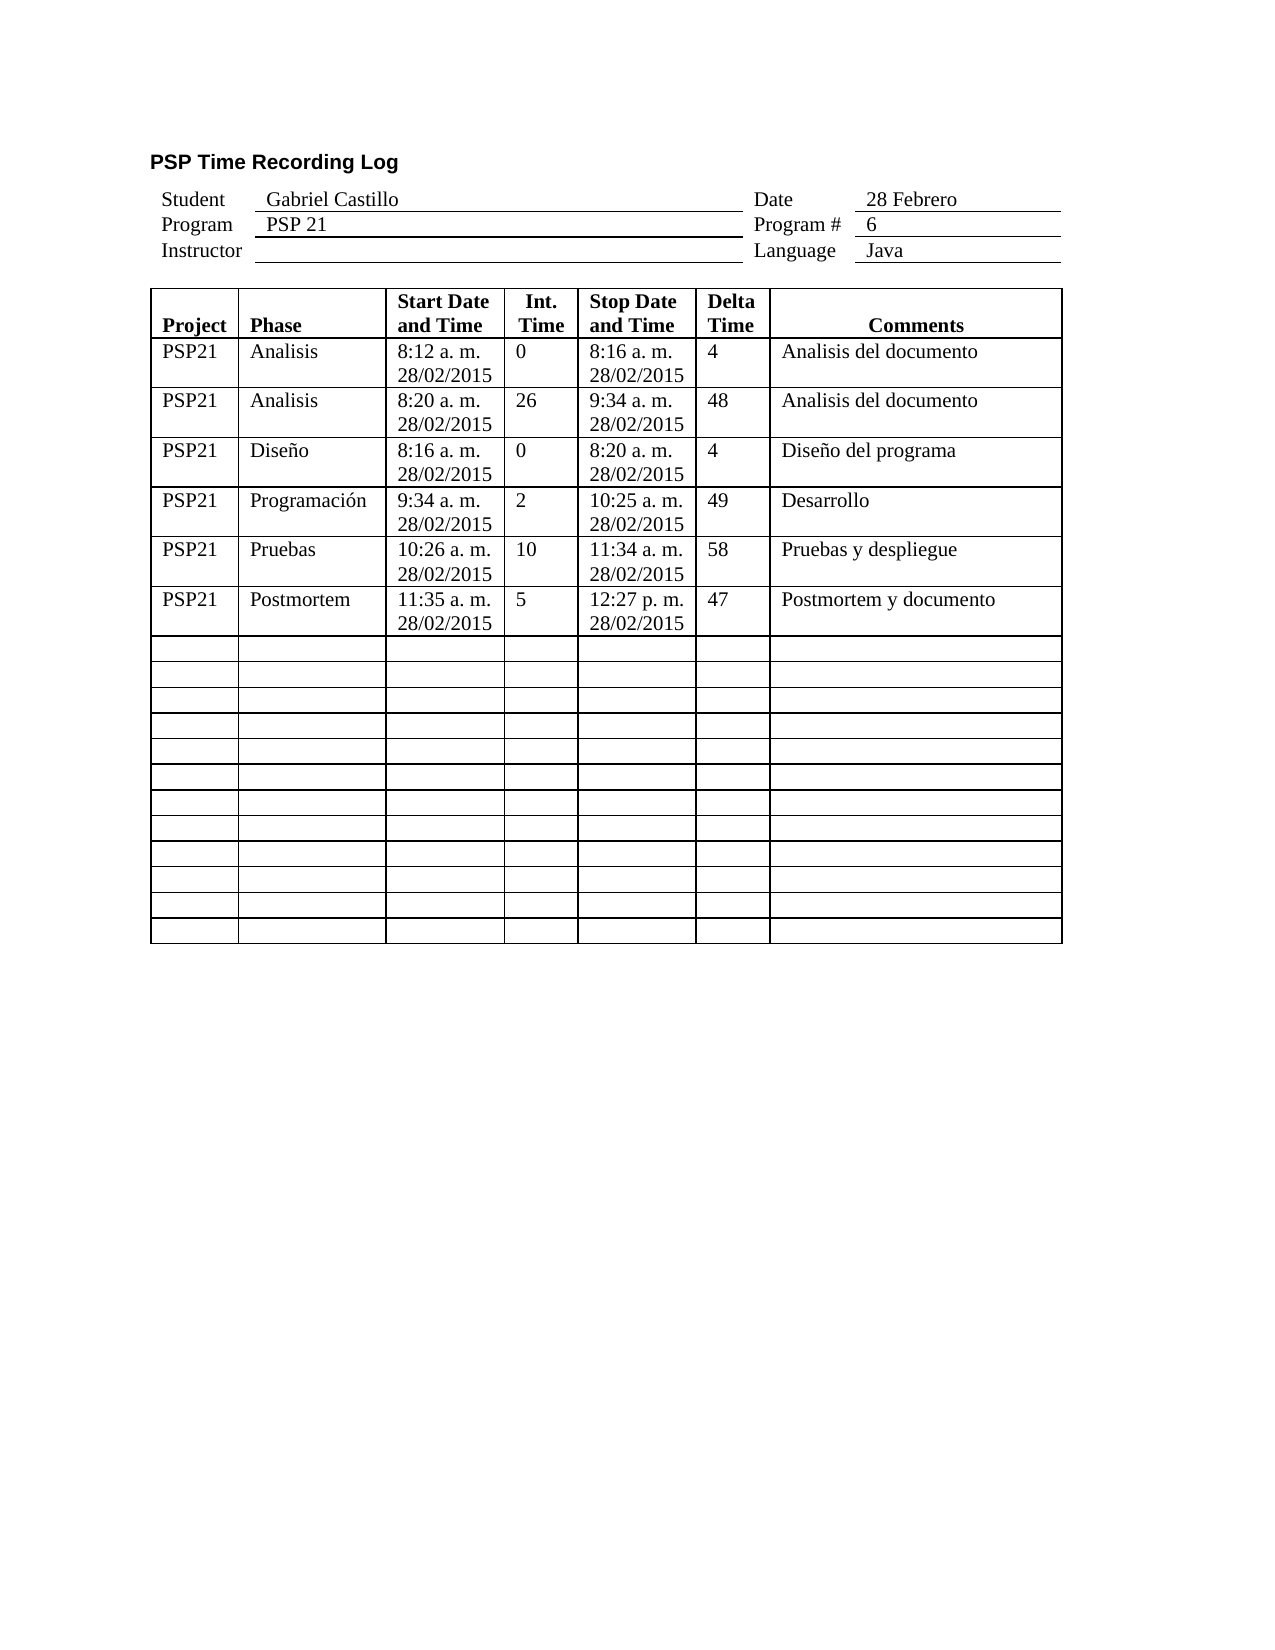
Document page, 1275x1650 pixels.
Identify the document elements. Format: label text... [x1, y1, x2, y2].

table_cell [505, 714, 577, 738]
table_cell [387, 662, 504, 686]
table_header Delta Time [697, 289, 769, 337]
table_cell [387, 893, 504, 917]
table_cell [152, 688, 238, 712]
table_cell Analisis del documento [771, 339, 1061, 387]
table_header Int. Time [505, 289, 577, 337]
table_cell Diseño [239, 438, 385, 486]
table_cell [239, 893, 385, 917]
table_cell [697, 893, 769, 917]
table_cell [152, 714, 238, 738]
table_cell [152, 893, 238, 917]
title PSP Time Recording Log [150, 150, 1125, 174]
table_cell [697, 739, 769, 763]
table_cell [579, 739, 695, 763]
table_cell Language [743, 236, 855, 262]
table_cell [239, 714, 385, 738]
table_cell [505, 867, 577, 891]
table_cell 6 [855, 212, 1061, 236]
table_cell [505, 919, 577, 943]
table_header Student [150, 186, 255, 211]
table_cell [152, 791, 238, 814]
table_cell [152, 739, 238, 763]
table_cell [387, 791, 504, 814]
table_cell [387, 816, 504, 840]
table_cell [579, 662, 695, 686]
table_cell [387, 688, 504, 712]
table_cell [505, 637, 577, 661]
table_cell [697, 842, 769, 866]
table_cell 4 [697, 339, 769, 387]
table_cell Postmortem y documento [771, 587, 1061, 635]
table_cell 12:27 p. m. 28/02/2015 [579, 587, 695, 635]
table_cell [152, 867, 238, 891]
table_cell PSP 21 [255, 212, 742, 236]
table_cell 4 [697, 438, 769, 486]
table_cell 0 [505, 339, 577, 387]
table_cell 10:25 a. m. 28/02/2015 [579, 488, 695, 536]
table_cell 9:34 a. m. 28/02/2015 [387, 488, 504, 536]
table_cell Program # [743, 211, 855, 236]
table_cell Instructor [150, 236, 255, 262]
table_cell [697, 688, 769, 712]
table_cell Desarrollo [771, 488, 1061, 536]
table_cell 8:16 a. m. 28/02/2015 [387, 438, 504, 486]
table_cell [152, 919, 238, 943]
table_cell [579, 765, 695, 789]
table_cell PSP21 [152, 488, 238, 536]
table_cell Pruebas [239, 537, 385, 586]
table_cell 5 [505, 587, 577, 635]
table_cell [239, 688, 385, 712]
table_cell Java [855, 237, 1061, 262]
table_cell 10:26 a. m. 28/02/2015 [387, 537, 504, 586]
table_cell [387, 867, 504, 891]
table_header 28 Febrero [855, 186, 1061, 211]
table_cell [771, 842, 1061, 866]
table_cell [771, 637, 1061, 661]
table_cell 58 [697, 537, 769, 586]
table_cell [697, 919, 769, 943]
table_cell [505, 791, 577, 814]
table_cell [697, 714, 769, 738]
table_cell Program [150, 211, 255, 236]
table_cell 8:20 a. m. 28/02/2015 [387, 388, 504, 436]
table_cell PSP21 [152, 388, 238, 436]
table_cell 0 [505, 438, 577, 486]
table_cell [239, 919, 385, 943]
table_header Start Date and Time [387, 289, 504, 337]
table_cell 10 [505, 537, 577, 586]
table_header Gabriel Castillo [255, 186, 742, 211]
table_header Project [152, 289, 238, 337]
table_cell [771, 662, 1061, 686]
table_cell 11:35 a. m. 28/02/2015 [387, 587, 504, 635]
table_cell [579, 919, 695, 943]
table_cell [387, 765, 504, 789]
table_cell [505, 688, 577, 712]
table_cell 8:16 a. m. 28/02/2015 [579, 339, 695, 387]
table_cell [239, 867, 385, 891]
table_cell [152, 637, 238, 661]
table_cell [505, 739, 577, 763]
table_cell 26 [505, 388, 577, 436]
table_cell [579, 791, 695, 814]
table_cell [387, 919, 504, 943]
table_cell [579, 867, 695, 891]
table_cell [771, 816, 1061, 840]
table_cell [579, 842, 695, 866]
table_cell PSP21 [152, 339, 238, 387]
table_cell [152, 765, 238, 789]
table_cell [579, 816, 695, 840]
table_header Comments [771, 289, 1061, 337]
table_cell [505, 893, 577, 917]
table_cell [152, 816, 238, 840]
table_cell [387, 637, 504, 661]
table_cell [239, 637, 385, 661]
table_cell [505, 765, 577, 789]
table_cell [579, 714, 695, 738]
table_cell Analisis [239, 339, 385, 387]
table_cell [771, 714, 1061, 738]
table_cell [579, 688, 695, 712]
table_cell 8:12 a. m. 28/02/2015 [387, 339, 504, 387]
table_cell [771, 867, 1061, 891]
table_cell [697, 791, 769, 814]
table_cell Analisis [239, 388, 385, 436]
table_cell [579, 893, 695, 917]
table_cell 8:20 a. m. 28/02/2015 [579, 438, 695, 486]
table_cell [771, 688, 1061, 712]
table_cell [239, 765, 385, 789]
table_cell [505, 662, 577, 686]
table_cell Analisis del documento [771, 388, 1061, 436]
table_cell 2 [505, 488, 577, 536]
table_cell Postmortem [239, 587, 385, 635]
table_cell [697, 816, 769, 840]
table_cell [239, 662, 385, 686]
table_header Stop Date and Time [579, 289, 695, 337]
table_cell 49 [697, 488, 769, 536]
table_cell [152, 842, 238, 866]
table_cell [697, 867, 769, 891]
table_cell 9:34 a. m. 28/02/2015 [579, 388, 695, 436]
table_cell Pruebas y despliegue [771, 537, 1061, 586]
table_cell [387, 842, 504, 866]
table_cell PSP21 [152, 438, 238, 486]
table_cell Programación [239, 488, 385, 536]
table_cell [505, 816, 577, 840]
table_cell [771, 791, 1061, 814]
table_cell [579, 637, 695, 661]
table_cell 48 [697, 388, 769, 436]
table_header Date [743, 186, 855, 211]
table_cell [771, 919, 1061, 943]
table_cell [771, 765, 1061, 789]
table_cell [771, 893, 1061, 917]
table_cell [387, 739, 504, 763]
table_cell [239, 739, 385, 763]
table_cell [697, 765, 769, 789]
table_cell 47 [697, 587, 769, 635]
table_cell Diseño del programa [771, 438, 1061, 486]
table_cell PSP21 [152, 587, 238, 635]
table_cell [255, 238, 742, 262]
table_cell [239, 791, 385, 814]
table_header Phase [239, 289, 385, 337]
table_cell [152, 662, 238, 686]
table_cell PSP21 [152, 537, 238, 586]
table_cell [771, 739, 1061, 763]
table_cell [239, 816, 385, 840]
table_cell [387, 714, 504, 738]
table_cell 11:34 a. m. 28/02/2015 [579, 537, 695, 586]
table_cell [239, 842, 385, 866]
table_cell [697, 637, 769, 661]
table_cell [505, 842, 577, 866]
table_cell [697, 662, 769, 686]
